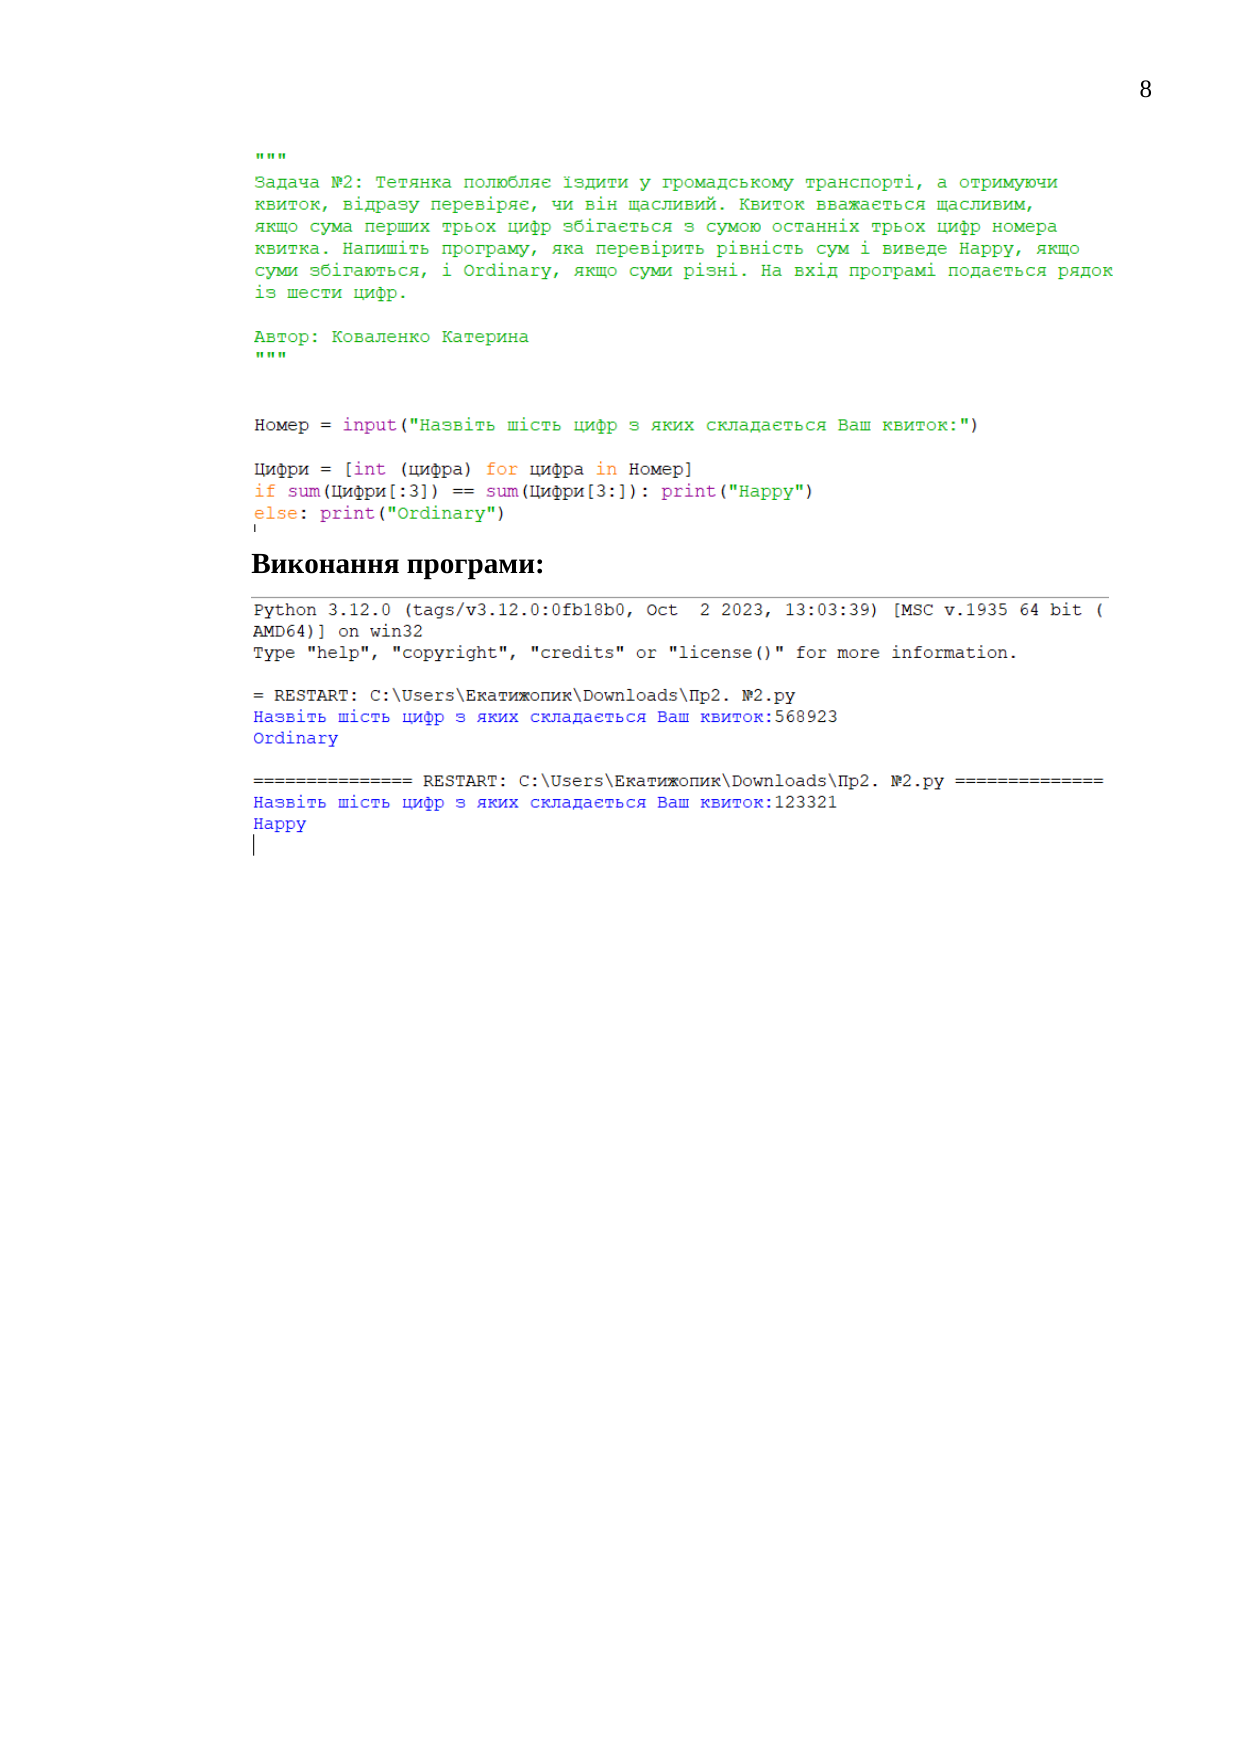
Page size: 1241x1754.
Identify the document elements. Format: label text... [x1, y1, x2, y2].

picture [251, 596, 1109, 876]
picture [251, 150, 1124, 532]
text Виконання програми: [177, 546, 1152, 580]
